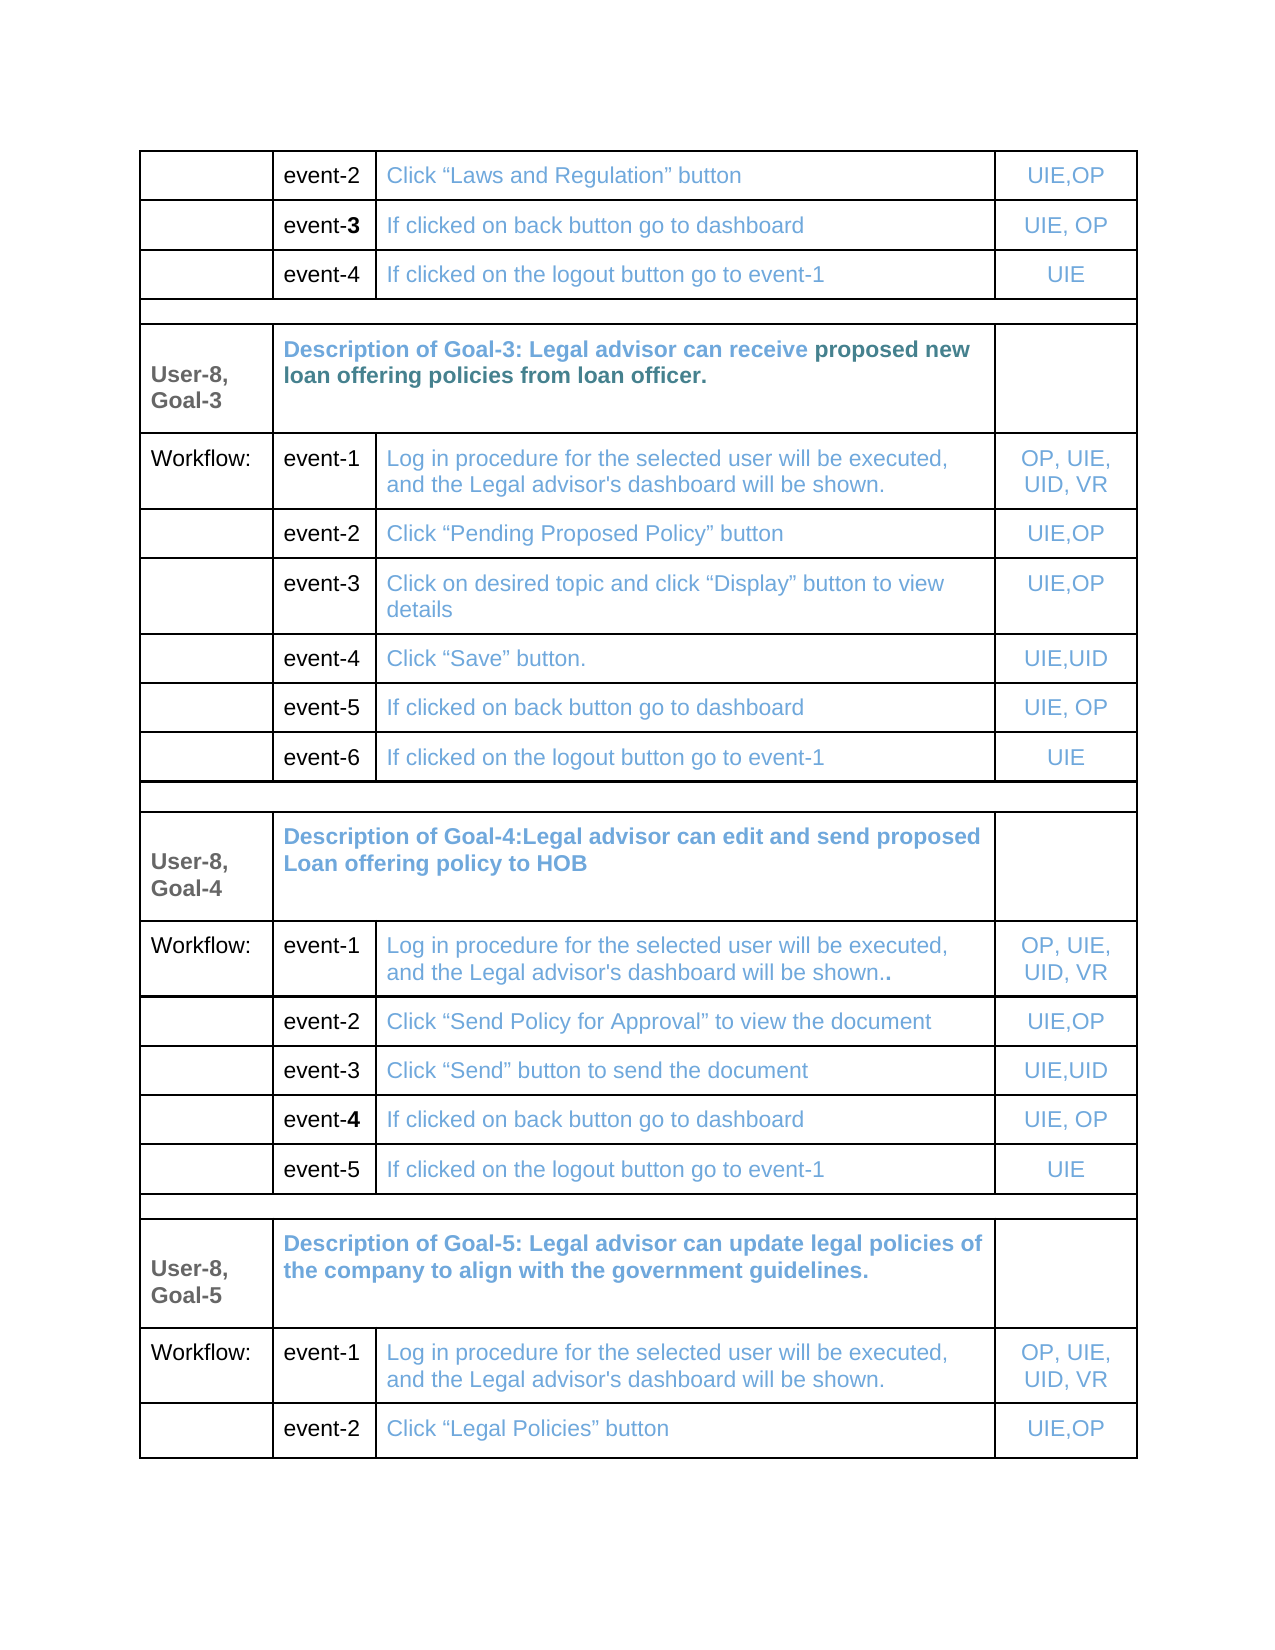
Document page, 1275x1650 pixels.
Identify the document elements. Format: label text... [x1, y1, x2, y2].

table_cell [141, 783, 1136, 811]
table_cell Log in procedure for the selected user will be executed, and the Legal advisor's dashboard will be shown. [377, 434, 994, 508]
table_cell If clicked on back button go to dashboard [377, 201, 994, 248]
table_cell If clicked on back button go to dashboard [377, 1096, 994, 1143]
table_cell Workflow: [141, 1329, 272, 1402]
table_cell event-2 [274, 998, 375, 1044]
table_cell event-3 [274, 1047, 375, 1094]
table_cell Log in procedure for the selected user will be executed, and the Legal advisor's dashboard will be shown.. [377, 922, 994, 995]
table_cell UIE [996, 251, 1136, 298]
table_cell [141, 300, 1136, 323]
table_cell Description of Goal-4:Legal advisor can edit and send proposed Loan offering policy to HOB [274, 813, 994, 920]
table_cell Workflow: [141, 434, 272, 508]
table_cell event-2 [274, 510, 375, 557]
table_cell OP, UIE, UID, VR [996, 922, 1136, 995]
table_cell [141, 635, 272, 682]
table_cell [996, 325, 1136, 432]
table_cell event-2 [274, 1404, 375, 1457]
table_cell Description of Goal-3: Legal advisor can receive proposed new loan offering policies from loan officer. [274, 325, 994, 432]
table_cell OP, UIE, UID, VR [996, 434, 1136, 508]
table_cell Description of Goal-5: Legal advisor can update legal policies of the company to align with the government guidelines. [274, 1220, 994, 1327]
table_cell [141, 1047, 272, 1094]
table_cell event-4 [274, 635, 375, 682]
table_cell [141, 1404, 272, 1457]
table_cell event-3 [274, 559, 375, 633]
table_cell Workflow: [141, 922, 272, 995]
table_cell event-3 [274, 201, 375, 248]
table_cell event-5 [274, 1145, 375, 1192]
table_cell UIE,OP [996, 1404, 1136, 1457]
table_cell event-1 [274, 1329, 375, 1402]
table_cell Click “Pending Proposed Policy” button [377, 510, 994, 557]
table_cell If clicked on the logout button go to event-1 [377, 733, 994, 780]
table_cell User-8, Goal-3 [141, 325, 272, 432]
table_cell [141, 1195, 1136, 1218]
table_cell [141, 733, 272, 780]
table_cell [141, 1096, 272, 1143]
table_cell UIE, OP [996, 684, 1136, 731]
table_cell If clicked on the logout button go to event-1 [377, 1145, 994, 1192]
table_cell UIE,UID [996, 1047, 1136, 1094]
table_cell If clicked on back button go to dashboard [377, 684, 994, 731]
table_cell [141, 684, 272, 731]
table_cell [141, 201, 272, 248]
table_cell event-5 [274, 684, 375, 731]
table_cell OP, UIE, UID, VR [996, 1329, 1136, 1402]
table_cell [996, 1220, 1136, 1327]
table_cell UIE,OP [996, 559, 1136, 633]
table_cell User-8, Goal-4 [141, 813, 272, 920]
table_cell event-1 [274, 922, 375, 995]
table_cell User-8, Goal-5 [141, 1220, 272, 1327]
table_cell [141, 559, 272, 633]
table_cell event-4 [274, 1096, 375, 1143]
table_cell [141, 1145, 272, 1192]
table_cell UIE,UID [996, 635, 1136, 682]
table_cell [141, 251, 272, 298]
table_cell [141, 510, 272, 557]
table_cell UIE [996, 1145, 1136, 1192]
table_cell [141, 998, 272, 1044]
table_cell Click “Laws and Regulation” button [377, 152, 994, 199]
table_cell Click “Send” button to send the document [377, 1047, 994, 1094]
table_cell UIE,OP [996, 510, 1136, 557]
table_cell UIE, OP [996, 201, 1136, 248]
table_cell Click “Legal Policies” button [377, 1404, 994, 1457]
table_cell event-1 [274, 434, 375, 508]
table_cell Log in procedure for the selected user will be executed, and the Legal advisor's dashboard will be shown. [377, 1329, 994, 1402]
table_cell event-2 [274, 152, 375, 199]
table_cell UIE [996, 733, 1136, 780]
table_cell Click on desired topic and click “Display” button to view details [377, 559, 994, 633]
table_cell UIE, OP [996, 1096, 1136, 1143]
table_cell If clicked on the logout button go to event-1 [377, 251, 994, 298]
table_cell [996, 813, 1136, 920]
table_cell UIE,OP [996, 152, 1136, 199]
table_cell [141, 152, 272, 199]
table_cell Click “Send Policy for Approval” to view the document [377, 998, 994, 1044]
table_cell UIE,OP [996, 998, 1136, 1044]
table_cell event-4 [274, 251, 375, 298]
table_cell event-6 [274, 733, 375, 780]
table_cell Click “Save” button. [377, 635, 994, 682]
